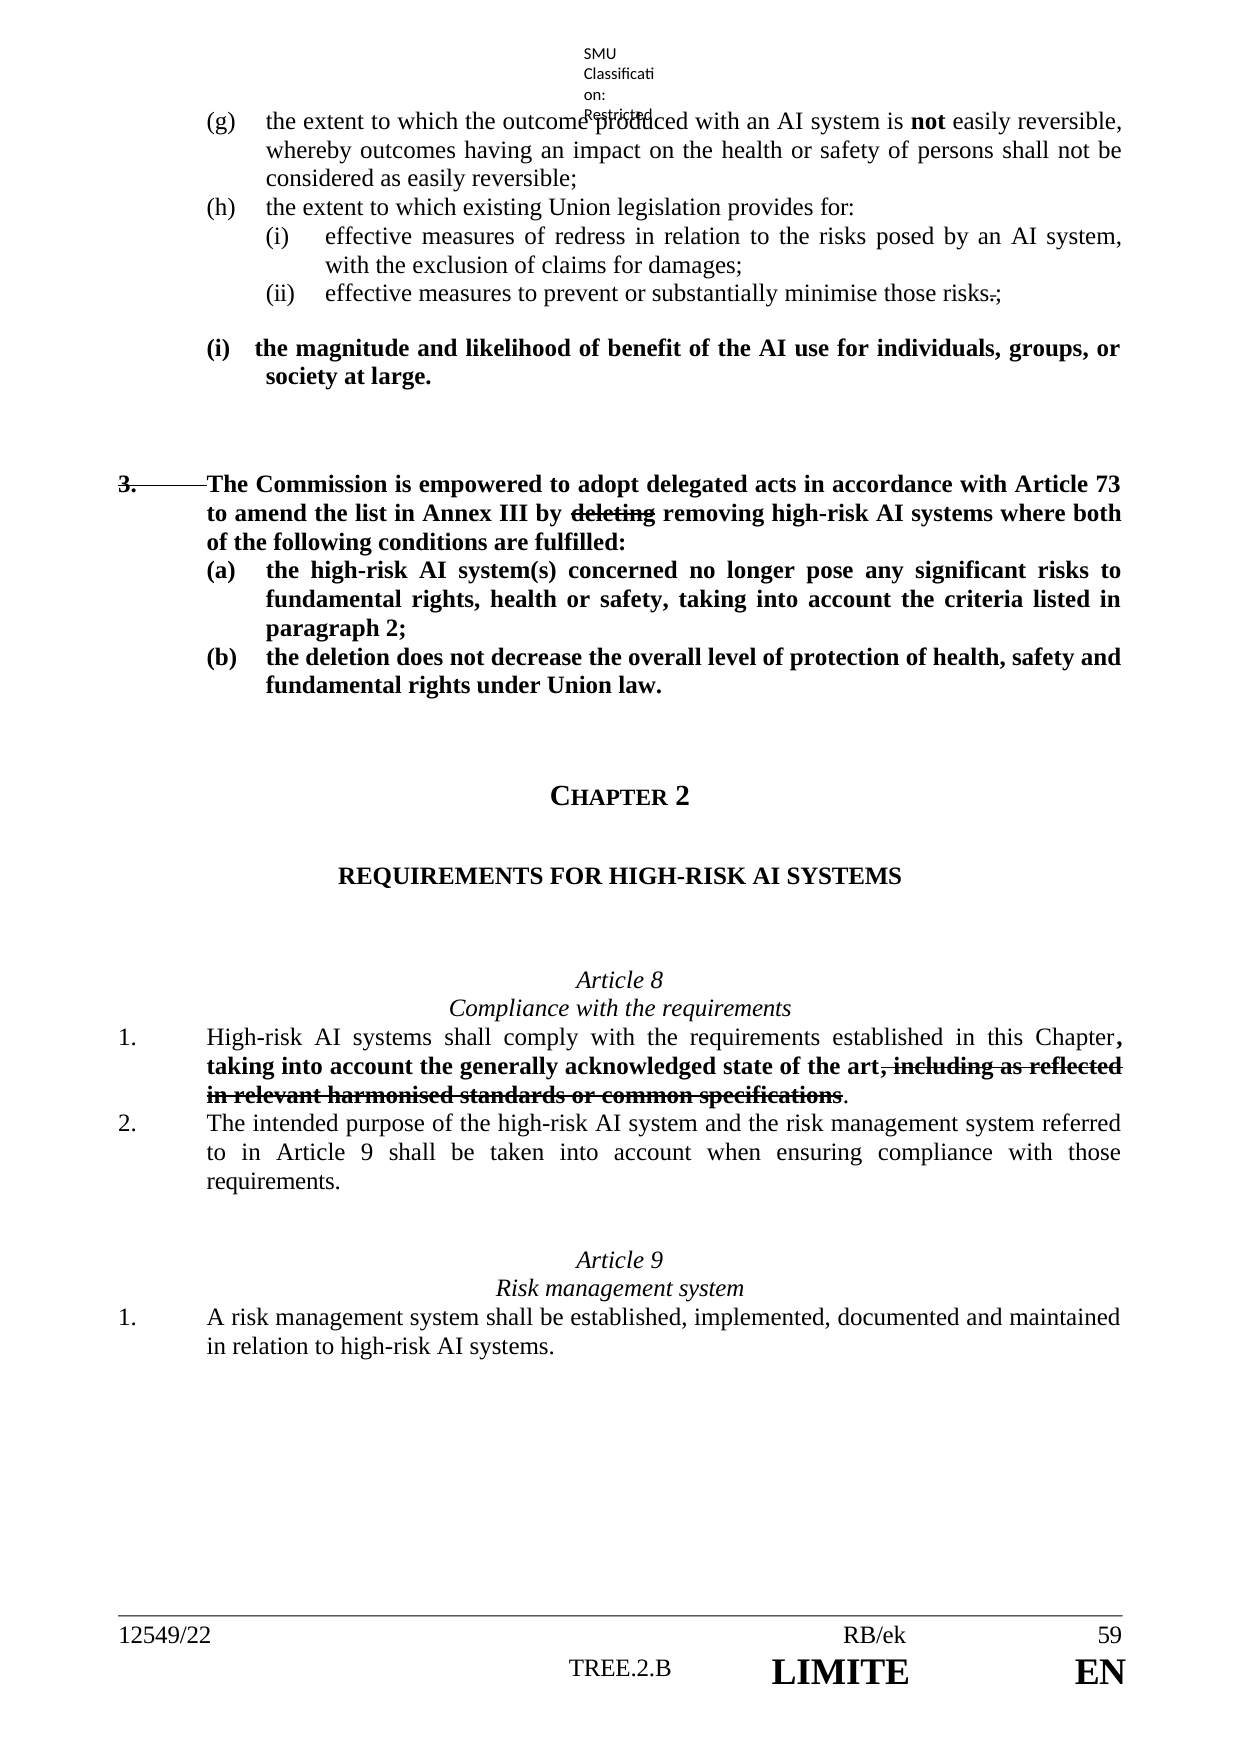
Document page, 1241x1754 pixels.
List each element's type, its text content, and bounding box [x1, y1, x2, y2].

list the high-risk AI system(s) concerned no longer pose any significant risks to fundamental rights, health or safety, taking into account the criteria listed in paragraph 2; [206, 555, 1122, 642]
list the extent to which existing Union legislation provides for: [206, 192, 1134, 221]
list the deletion does not decrease the overall level of protection of health, safety and fundamental rights under Union law. [206, 642, 1122, 699]
list The Commission is empowered to adopt delegated acts in accordance with Article 73 to amend the list in Annex III by deleting removing high-risk AI systems where both of the following conditions are fulfilled: [118, 469, 1122, 555]
text REQUIREMENTS FOR HIGH-RISK AI SYSTEMS [118, 861, 1121, 890]
text Risk management system [118, 1273, 1121, 1302]
list the extent to which the outcome produced with an AI system is not easily reversible, whereby outcomes having an impact on the health or safety of persons shall not be considered as easily reversible; [206, 106, 1122, 192]
text (i) the magnitude and likelihood of benefit of the AI use for individuals, groups, or society at large. [206, 333, 1121, 390]
list effective measures of redress in relation to the risks posed by an AI system, with the exclusion of claims for damages; [265, 221, 1122, 278]
list High-risk AI systems shall comply with the requirements established in this Chapter, taking into account the generally acknowledged state of the art, including as reflected in relevant harmonised standards or common specifications. [118, 1022, 1122, 1108]
text Article 8 [118, 965, 1121, 993]
text Article 9 [118, 1245, 1121, 1273]
subtitle Chapter 2 [119, 778, 1121, 811]
list A risk management system shall be established, implemented, documented and maintained in relation to high-risk AI systems. [118, 1302, 1122, 1360]
list The intended purpose of the high-risk AI system and the risk management system referred to in Article 9 shall be taken into account when ensuring compliance with those requirements. [118, 1108, 1122, 1195]
text (ii) effective measures to prevent or substantially minimise those risks.; [266, 278, 1134, 307]
text Compliance with the requirements [119, 993, 1121, 1022]
